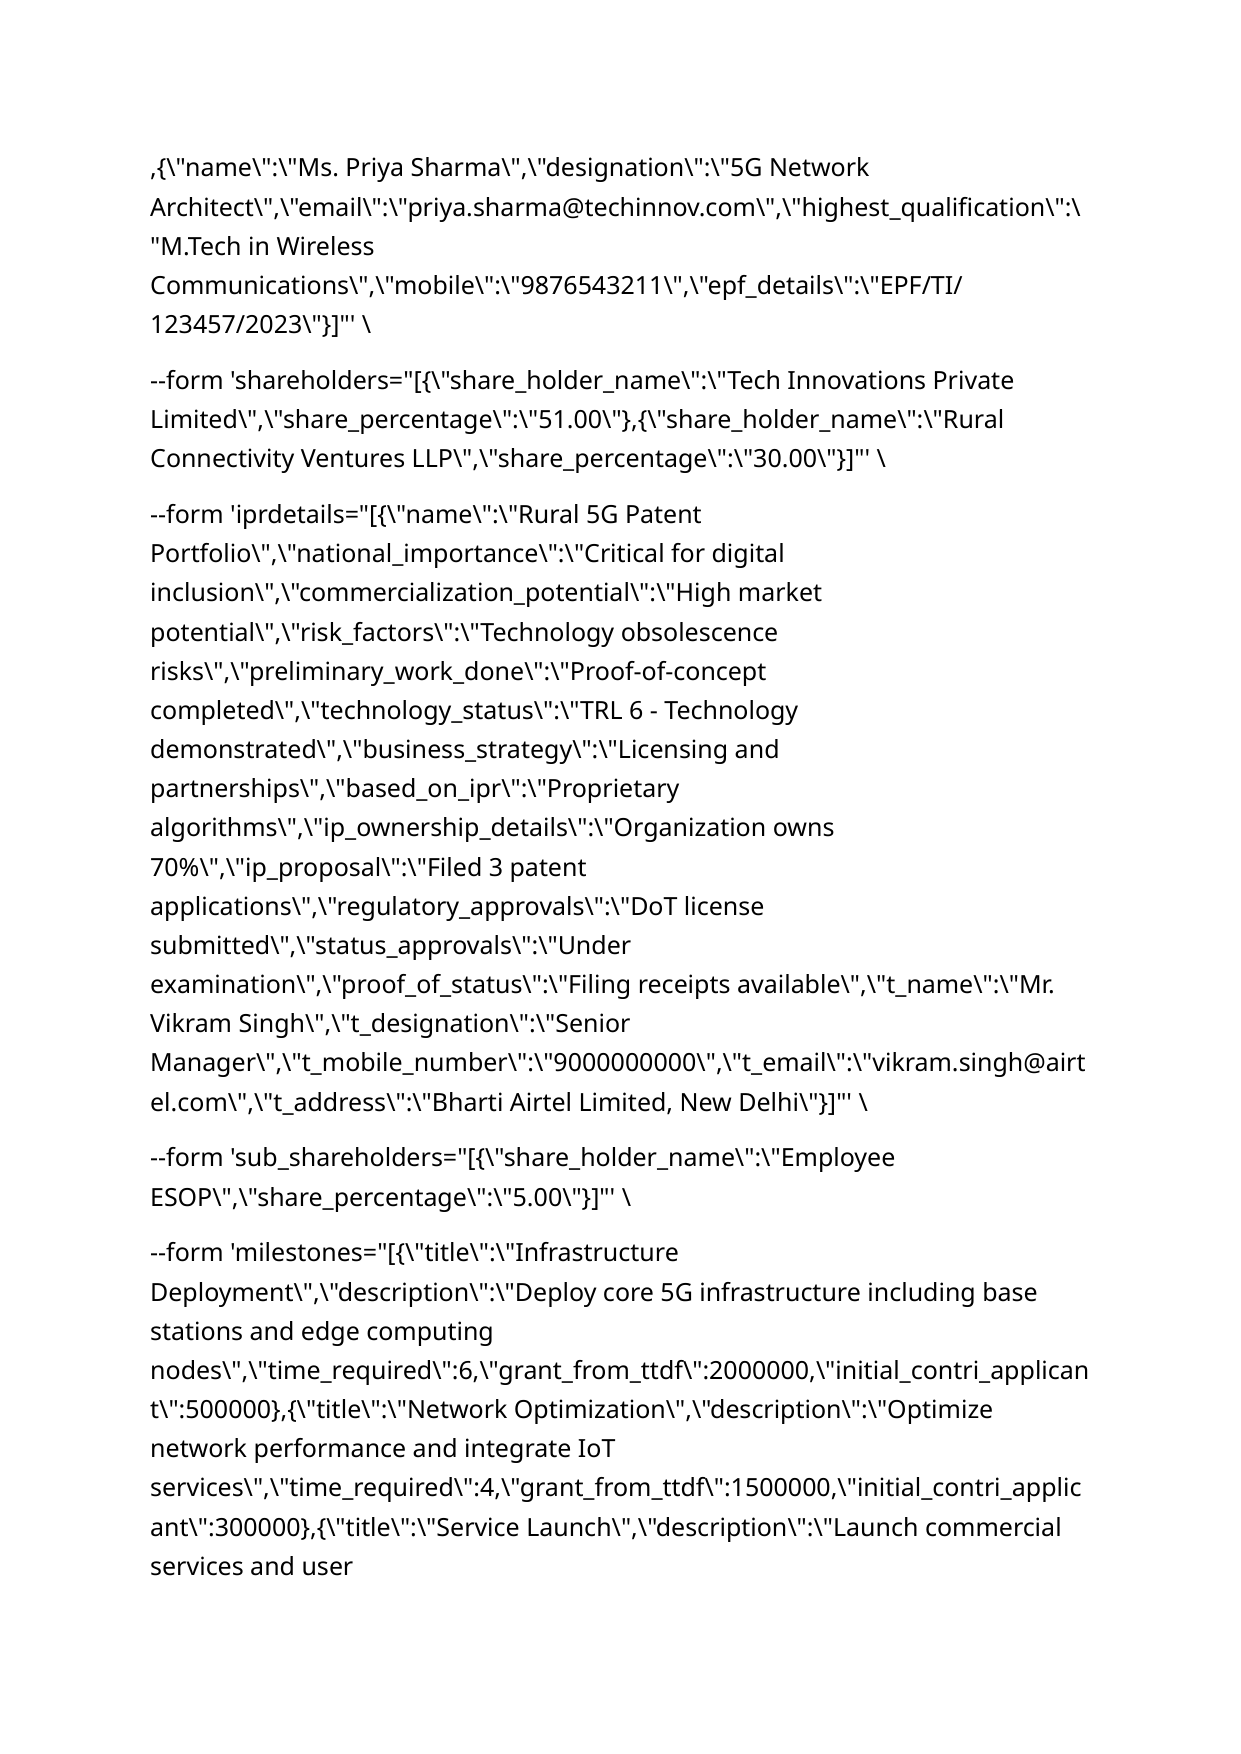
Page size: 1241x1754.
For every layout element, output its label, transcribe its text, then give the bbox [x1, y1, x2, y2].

text --form 'shareholders="[{\"share_holder_name\":\"Tech Innovations Private Limited\",\"share_percentage\":\"51.00\"},{\"share_holder_name\":\"Rural Connectivity Ventures LLP\",\"share_percentage\":\"30.00\"}]"' \ [150, 362, 1090, 475]
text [150, 1235, 1090, 1582]
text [150, 150, 1090, 341]
text --form 'iprdetails="[{\"name\":\"Rural 5G Patent Portfolio\",\"national_importance\":\"Critical for digital inclusion\",\"commercialization_potential\":\"High market potential\",\"risk_factors\":\"Technology obsolescence risks\",\"preliminary_work_done\":\"Proof-of-concept completed\",\"technology_status\":\"TRL 6 - Technology demonstrated\",\"business_strategy\":\"Licensing and partnerships\",\"based_on_ipr\":\"Proprietary algorithms\",\"ip_ownership_details\":\"Organization owns 70%\",\"ip_proposal\":\"Filed 3 patent applications\",\"regulatory_approvals\":\"DoT license submitted\",\"status_approvals\":\"Under examination\",\"proof_of_status\":\"Filing receipts available\",\"t_name\":\"Mr. Vikram Singh\",\"t_designation\":\"Senior Manager\",\"t_mobile_number\":\"9000000000\",\"t_email\":\"vikram.singh@airtel.com\",\"t_address\":\"Bharti Airtel Limited, New Delhi\"}]"' \ [150, 497, 1090, 1118]
text --form 'sub_shareholders="[{\"share_holder_name\":\"Employee ESOP\",\"share_percentage\":\"5.00\"}]"' \ [150, 1140, 1090, 1213]
